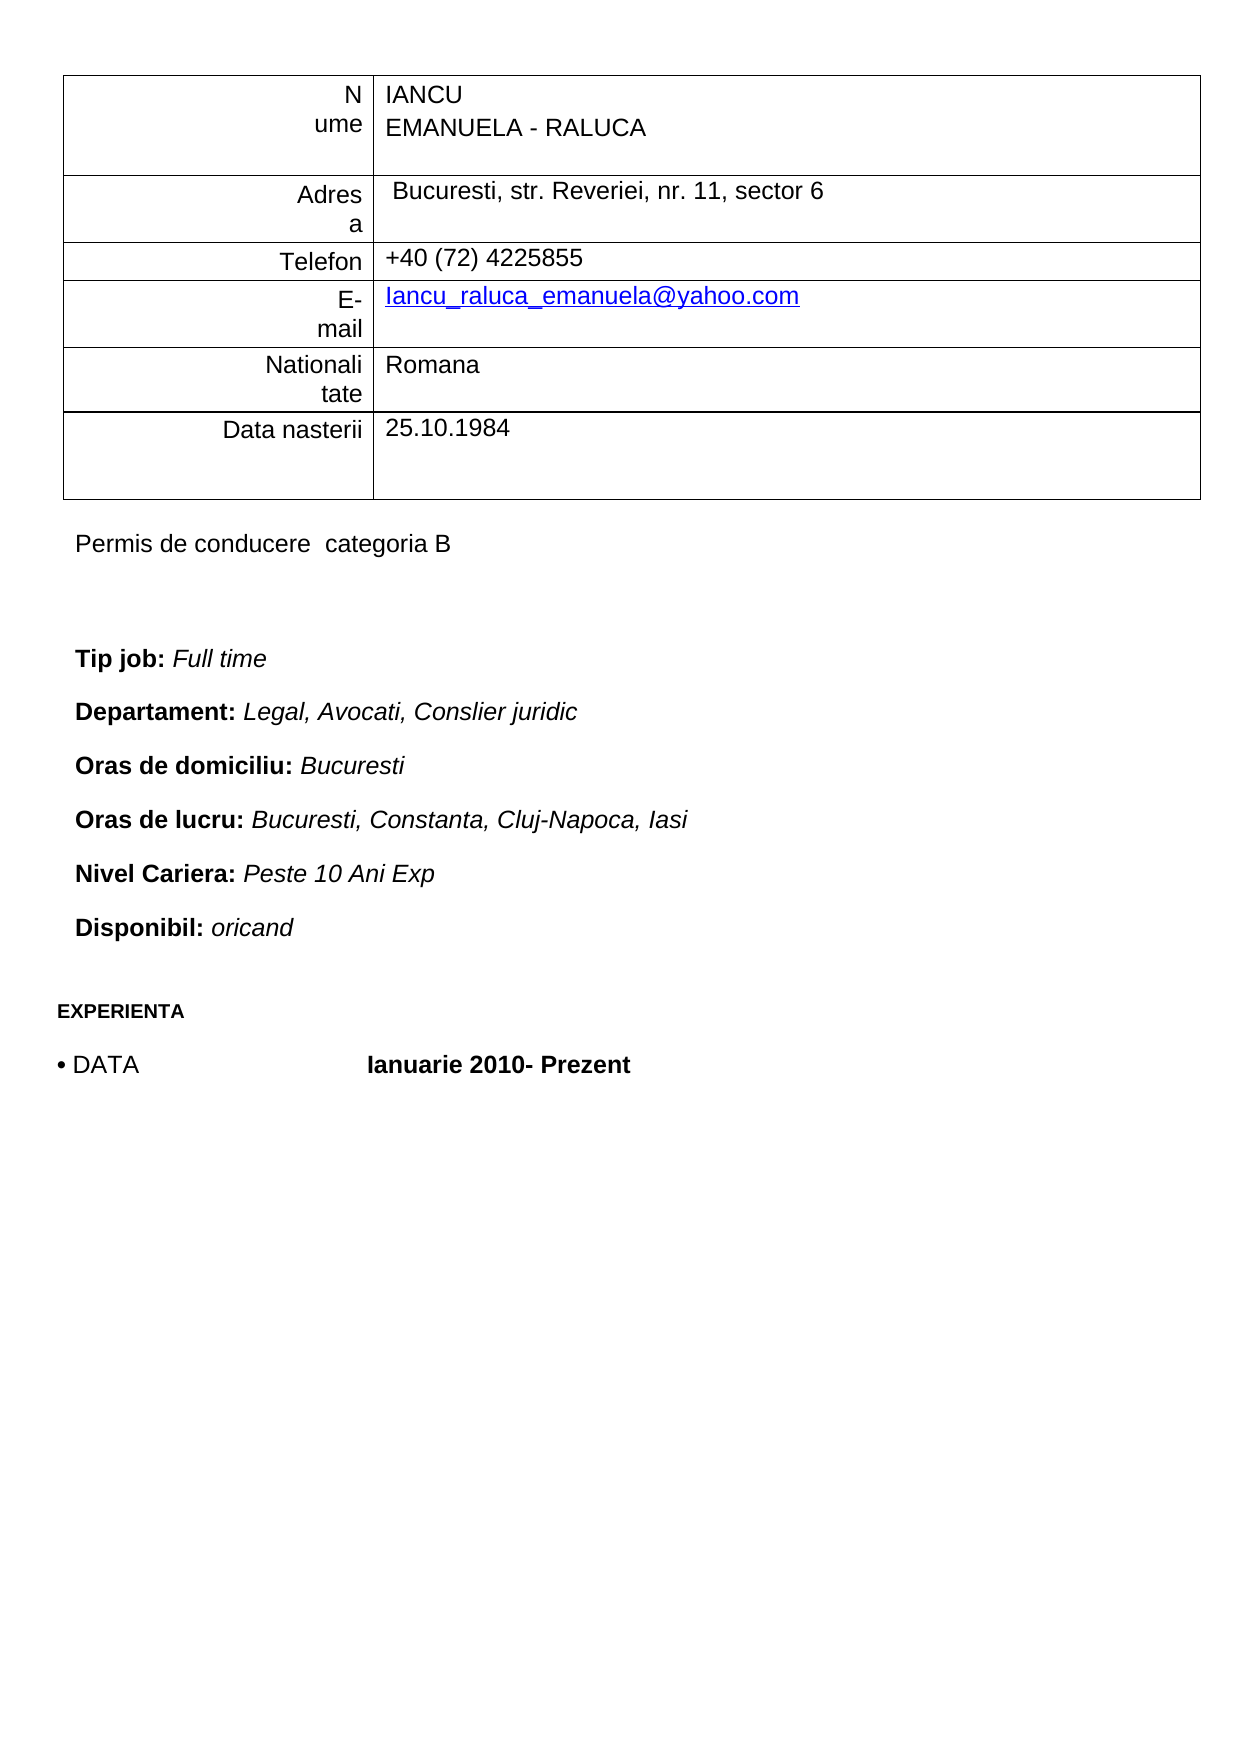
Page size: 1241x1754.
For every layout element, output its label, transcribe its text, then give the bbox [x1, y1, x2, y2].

table_cell Data nasterii [64, 413, 373, 499]
table_cell Telefon [64, 243, 373, 280]
text Tip job: Full time [75, 643, 1165, 672]
text Permis de conducere categoria B [75, 528, 1165, 557]
table_cell +40 (72) 4225855 [374, 243, 1200, 280]
table_cell Adresa [64, 176, 373, 242]
table_header Nume [64, 76, 373, 175]
table_cell • DATA [46, 1048, 356, 1081]
table_cell Romana [374, 348, 1200, 411]
text Oras de domiciliu: Bucuresti [75, 751, 1165, 780]
table_cell E-mail [64, 281, 373, 347]
table_cell Bucuresti, str. Reveriei, nr. 11, sector 6 [374, 176, 1200, 242]
table_header IANCU EMANUELA - RALUCA [374, 76, 1200, 175]
table_header experienta [46, 995, 356, 1048]
table_cell 25.10.1984 [374, 413, 1200, 499]
table_cell Nationalitate [64, 348, 373, 411]
text Departament: Legal, Avocati, Conslier juridic [75, 697, 1165, 726]
text Oras de lucru: Bucuresti, Constanta, Cluj-Napoca, Iasi [75, 805, 1165, 834]
text Nivel Cariera: Peste 10 Ani Exp [75, 859, 1165, 888]
table_cell Ianuarie 2010- Prezent [356, 1048, 1183, 1081]
text Disponibil: oricand [75, 913, 1165, 942]
table_cell Iancu_raluca_emanuela@yahoo.com [374, 281, 1200, 347]
